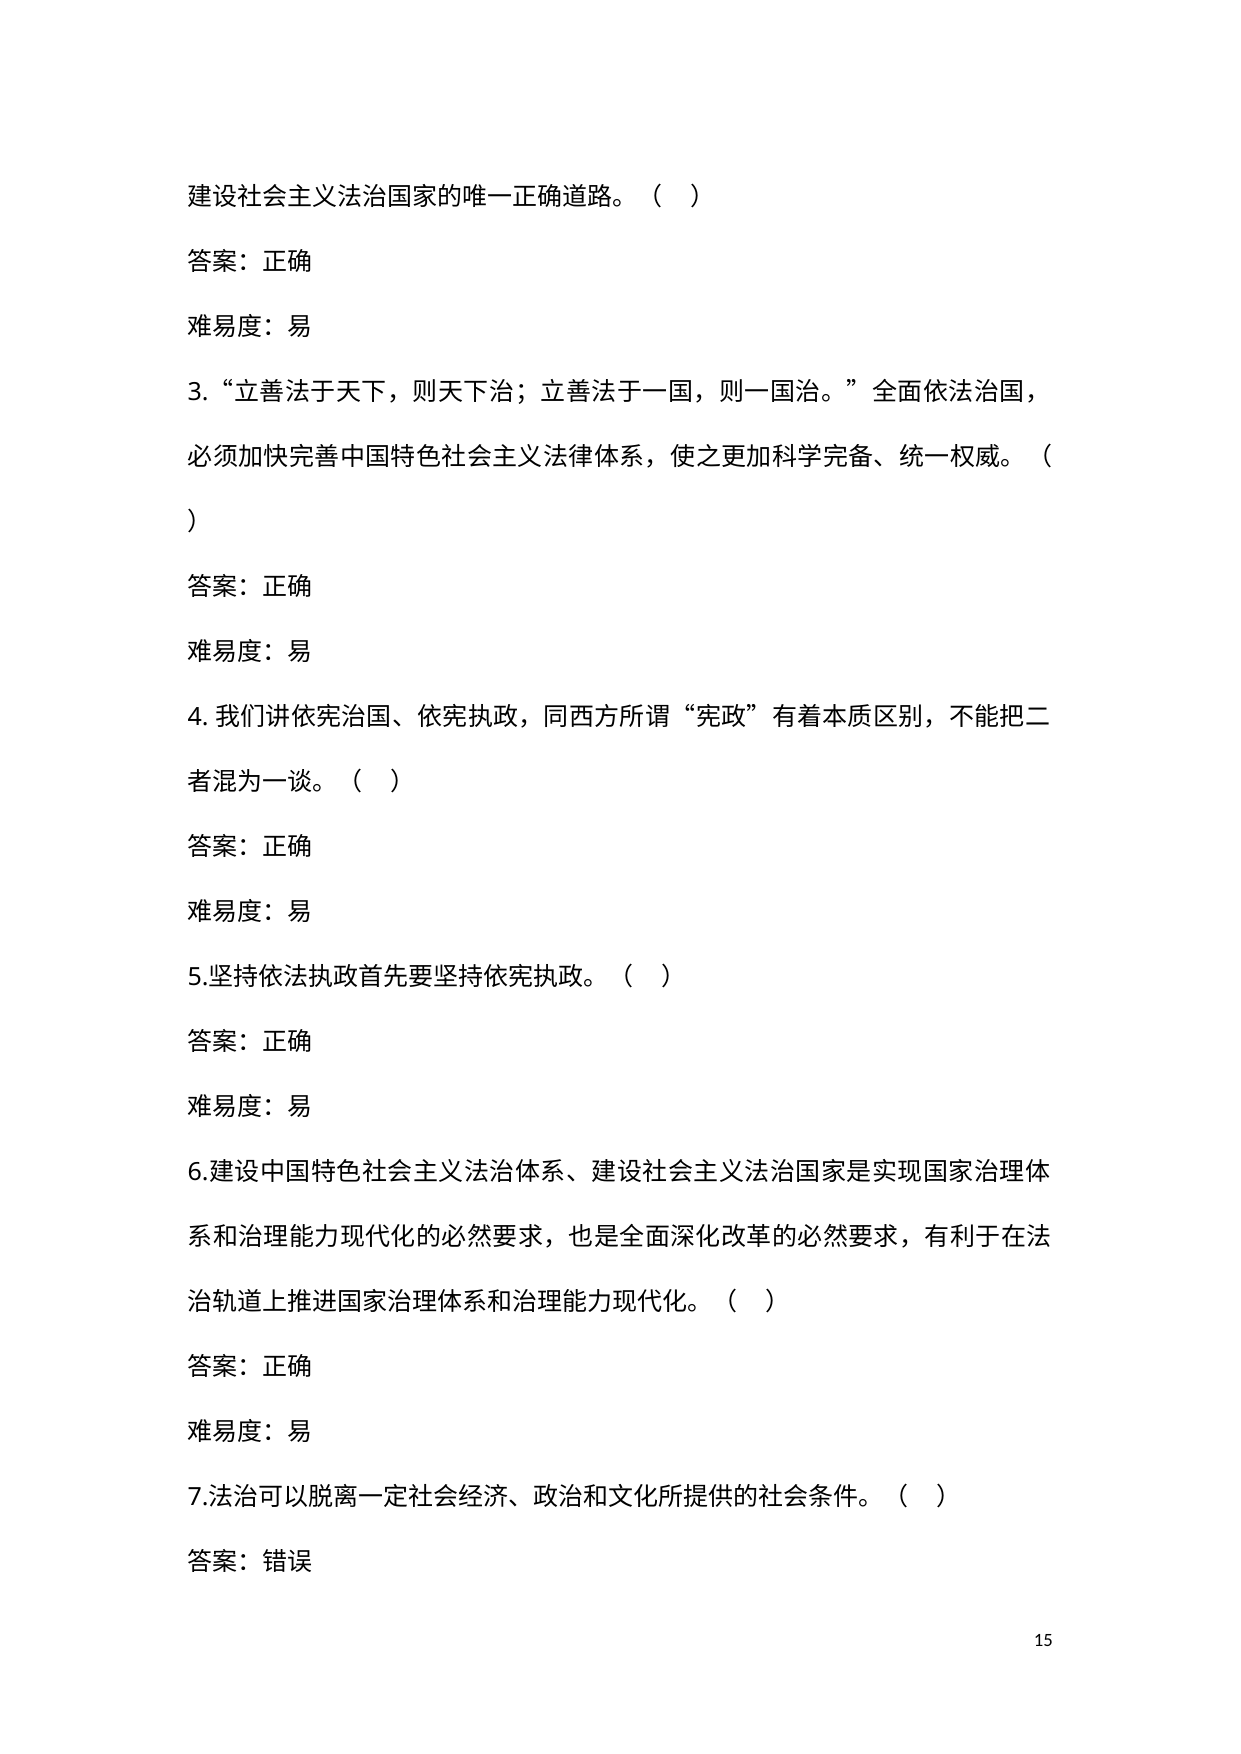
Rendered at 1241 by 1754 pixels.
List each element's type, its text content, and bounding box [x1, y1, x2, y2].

text 答案：正确 [187, 552, 1053, 617]
text 答案：正确 [187, 227, 1053, 292]
text 答案：错误 [187, 1527, 1053, 1592]
text 难易度：易 [187, 292, 1053, 357]
text 答案：正确 [187, 1332, 1053, 1397]
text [187, 162, 1053, 227]
text 难易度：易 [187, 1397, 1053, 1462]
text 难易度：易 [187, 617, 1053, 682]
text 答案：正确 [187, 1007, 1053, 1072]
text 3.“立善法于天下，则天下治；立善法于一国，则一国治。”全面依法治国，必须加快完善中国特色社会主义法律体系，使之更加科学完备、统一权威。（ ） [187, 357, 1053, 552]
text 5.坚持依法执政首先要坚持依宪执政。（ ） [187, 942, 1053, 1007]
text 4. 我们讲依宪治国、依宪执政，同西方所谓“宪政”有着本质区别，不能把二者混为一谈。（ ） [187, 682, 1053, 812]
text 7.法治可以脱离一定社会经济、政治和文化所提供的社会条件。（ ） [187, 1462, 1053, 1527]
text 6.建设中国特色社会主义法治体系、建设社会主义法治国家是实现国家治理体系和治理能力现代化的必然要求，也是全面深化改革的必然要求，有利于在法治轨道上推进国家治理体系和治理能力现代化。（ ） [187, 1137, 1053, 1332]
text 难易度：易 [187, 1072, 1053, 1137]
text 难易度：易 [187, 877, 1053, 942]
text 答案：正确 [187, 812, 1053, 877]
